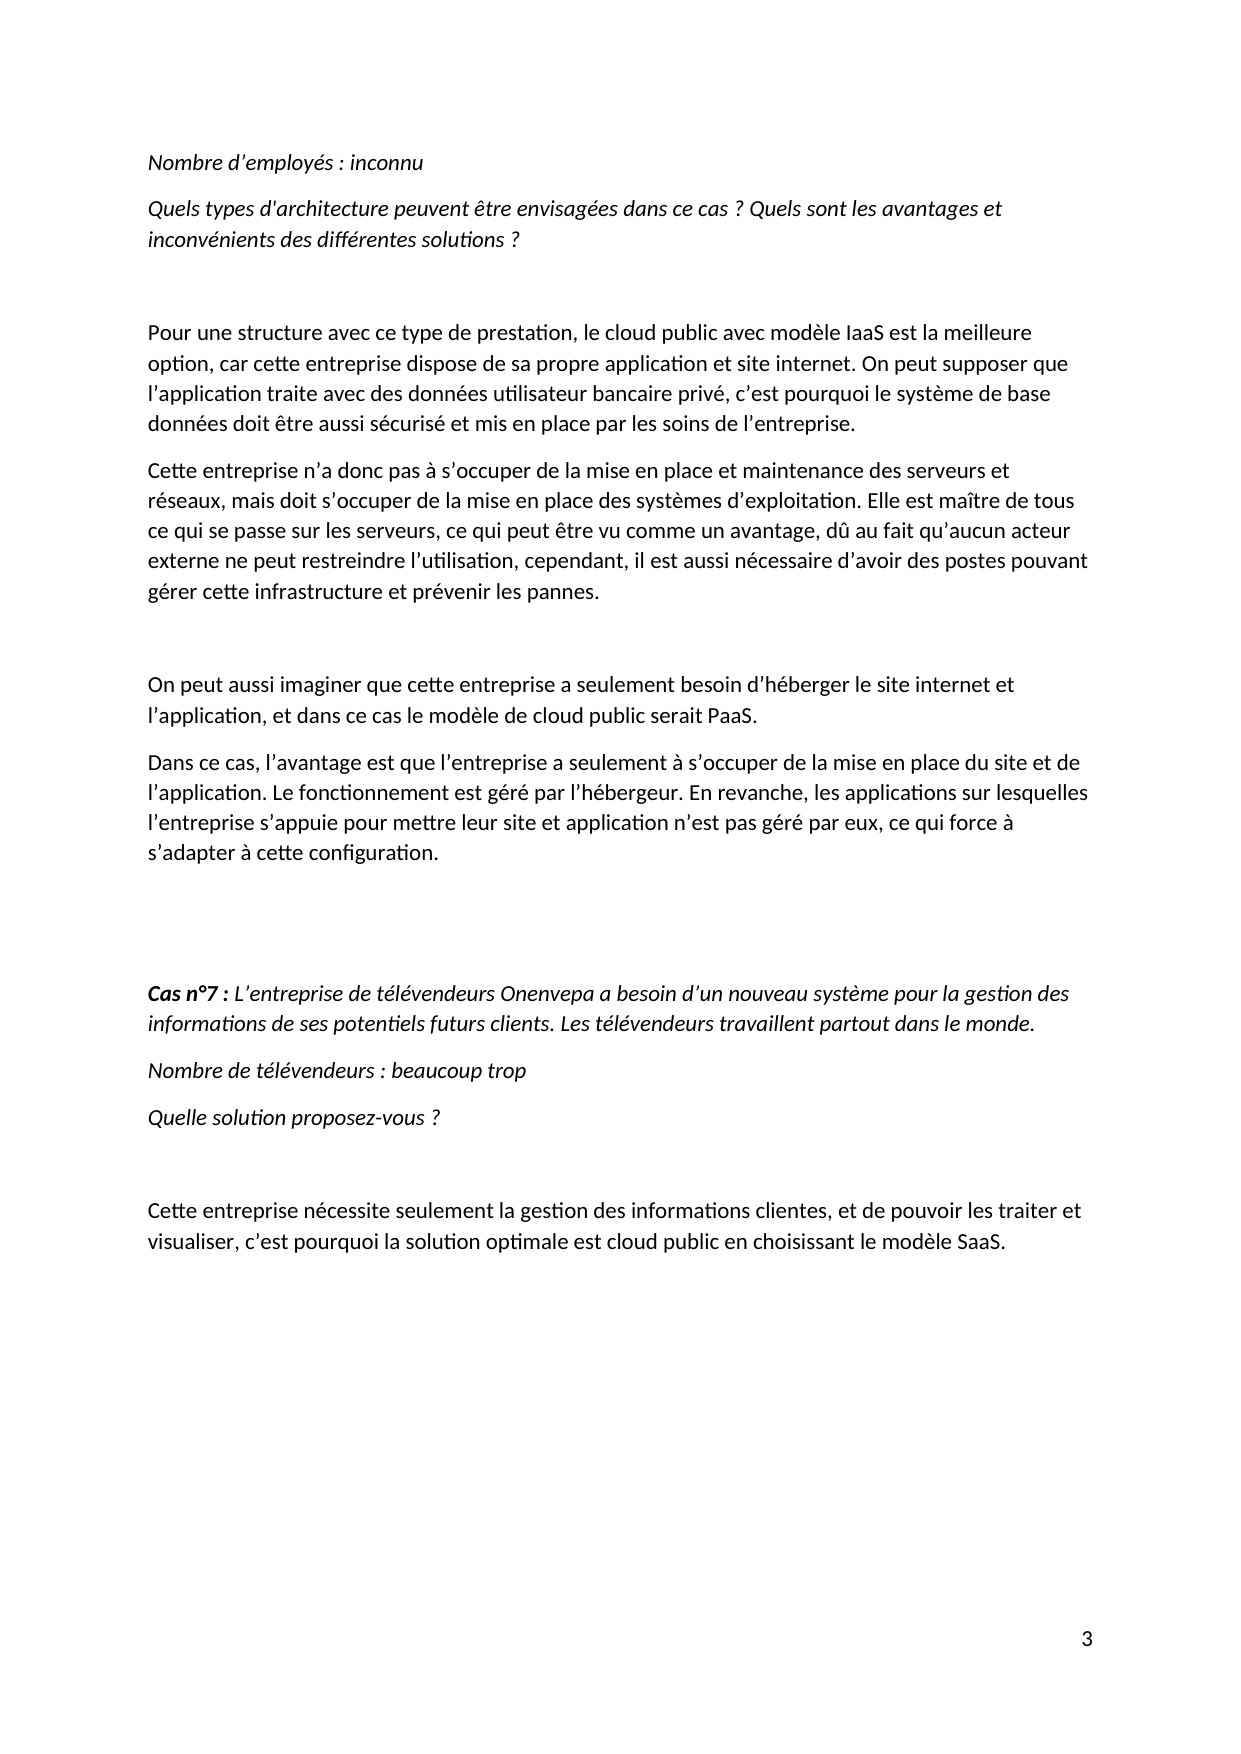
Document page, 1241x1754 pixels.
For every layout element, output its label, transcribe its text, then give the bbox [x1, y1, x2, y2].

text Pour une structure avec ce type de prestation, le cloud public avec modèle IaaS est la meilleure option, car cette entreprise dispose de sa propre application et site internet. On peut supposer que l’application traite avec des données utilisateur bancaire privé, c’est pourquoi le système de base données doit être aussi sécurisé et mis en place par les soins de l’entreprise. [148, 318, 1093, 437]
text Cette entreprise nécessite seulement la gestion des informations clientes, et de pouvoir les traiter et visualiser, c’est pourquoi la solution optimale est cloud public en choisissant le modèle SaaS. [148, 1197, 1093, 1255]
text Cette entreprise n’a donc pas à s’occuper de la mise en place et maintenance des serveurs et réseaux, mais doit s’occuper de la mise en place des systèmes d’exploitation. Elle est maître de tous ce qui se passe sur les serveurs, ce qui peut être vu comme un avantage, dû au fait qu’aucun acteur externe ne peut restreindre l’utilisation, cependant, il est aussi nécessaire d’avoir des postes pouvant gérer cette infrastructure et prévenir les pannes. [148, 456, 1093, 605]
text Dans ce cas, l’avantage est que l’entreprise a seulement à s’occuper de la mise en place du site et de l’application. Le fonctionnement est géré par l’hébergeur. En revanche, les applications sur lesquelles l’entreprise s’appuie pour mettre leur site et application n’est pas géré par eux, ce qui force à s’adapter à cette configuration. [148, 748, 1093, 866]
text Quels types d'architecture peuvent être envisagées dans ce cas ? Quels sont les avantages et inconvénients des différentes solutions ? [148, 194, 1093, 253]
text Nombre d’employés : inconnu [148, 148, 1093, 176]
text Quelle solution proposez-vous ? [148, 1103, 1093, 1131]
text On peut aussi imaginer que cette entreprise a seulement besoin d’héberger le site internet et l’application, et dans ce cas le modèle de cloud public serait PaaS. [148, 671, 1093, 729]
text Nombre de télévendeurs : beaucoup trop [148, 1056, 1093, 1084]
text Cas n°7 : L’entreprise de télévendeurs Onenvepa a besoin d’un nouveau système pour la gestion des informations de ses potentiels futurs clients. Les télévendeurs travaillent partout dans le monde. [148, 979, 1093, 1037]
